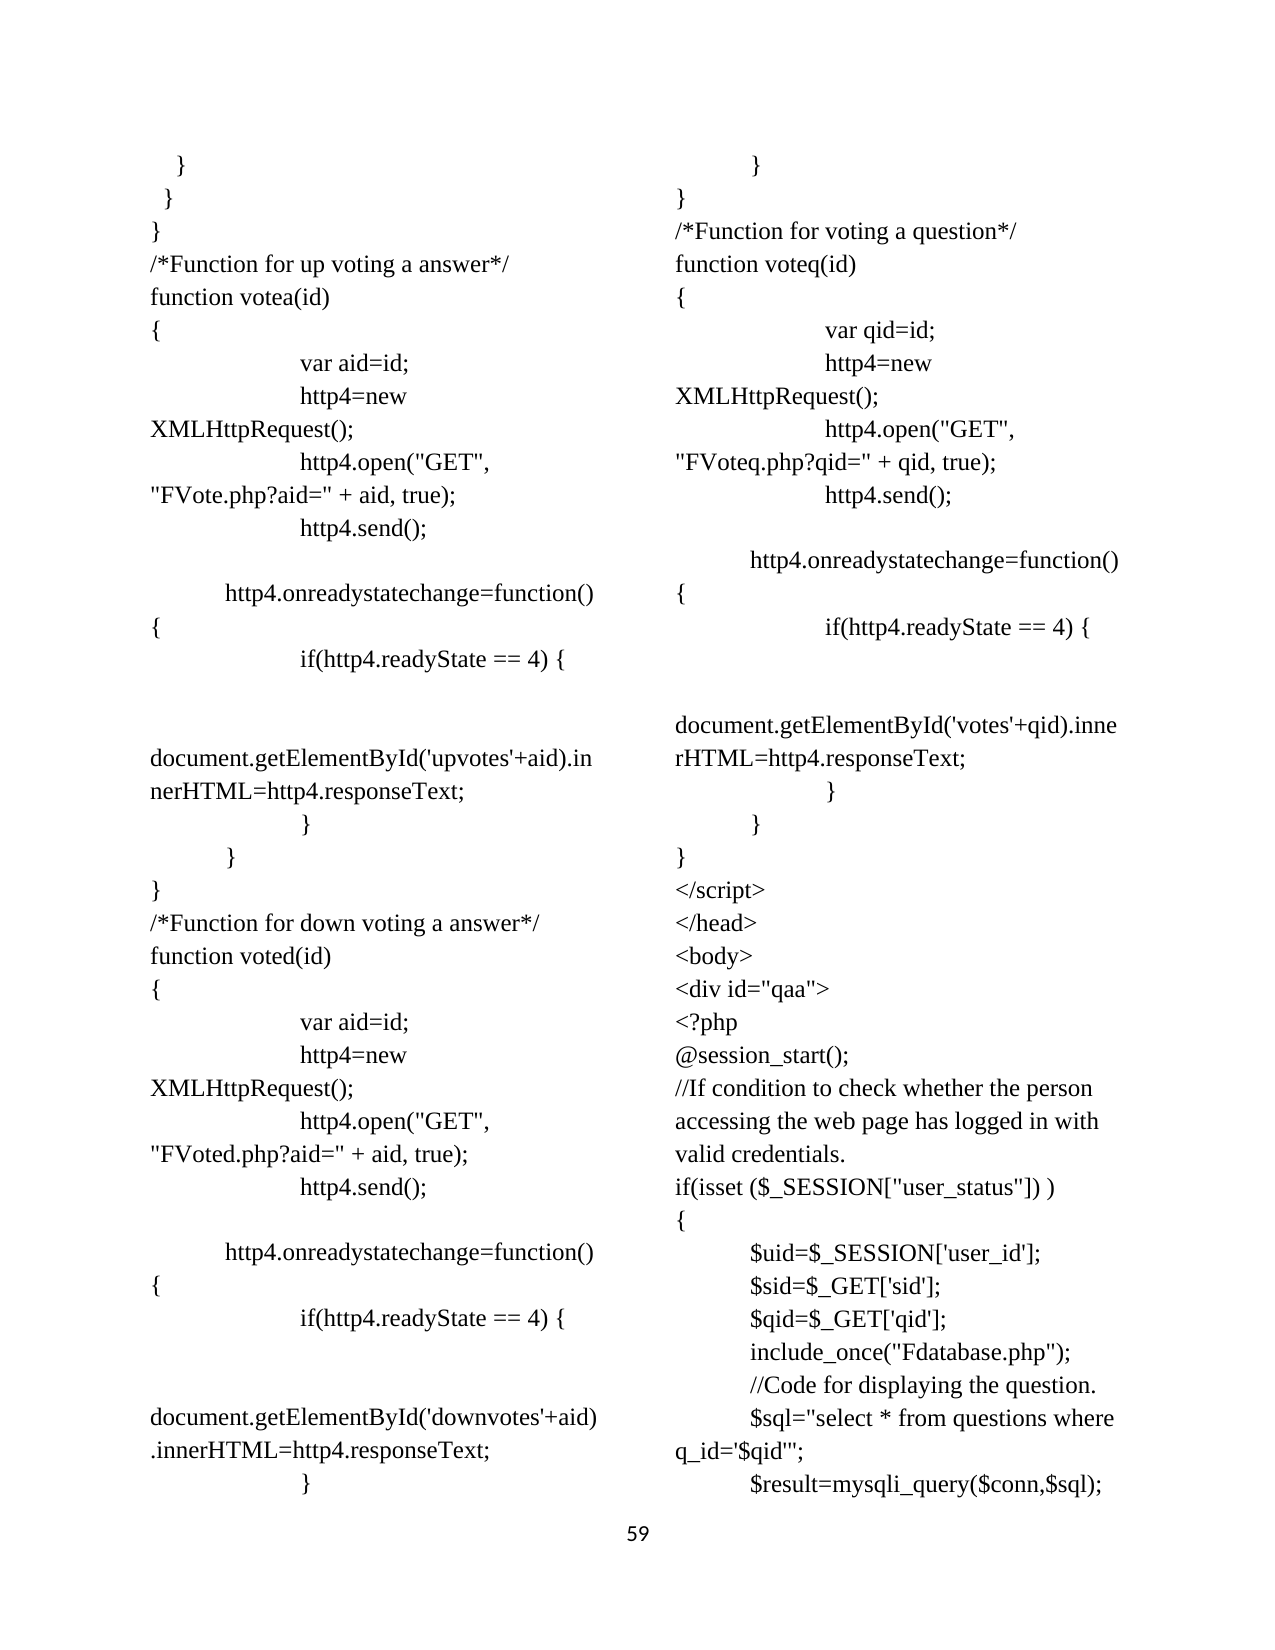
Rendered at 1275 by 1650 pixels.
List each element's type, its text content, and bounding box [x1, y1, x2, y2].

text /*Function for voting a question*/ [675, 216, 1125, 245]
text { [675, 1205, 1125, 1234]
text http4=new XMLHttpRequest(); [150, 381, 600, 443]
text $sql="select * from questions where q_id='$qid'"; [675, 1403, 1125, 1465]
text } [150, 150, 600, 179]
text http4.onreadystatechange=function() { [675, 513, 1125, 607]
text var aid=id; [150, 1007, 600, 1036]
text var aid=id; [150, 348, 600, 377]
text document.getElementById('votes'+qid).innerHTML=http4.responseText; [675, 644, 1125, 772]
text $qid=$_GET['qid']; [675, 1304, 1125, 1333]
text <body> [675, 941, 1125, 970]
text http4=new XMLHttpRequest(); [675, 348, 1125, 410]
text /*Function for up voting a answer*/ [150, 249, 600, 278]
text if(http4.readyState == 4) { [150, 1303, 600, 1332]
text http4=new XMLHttpRequest(); [150, 1040, 600, 1102]
text if(http4.readyState == 4) { [150, 644, 600, 673]
text $sid=$_GET['sid']; [675, 1271, 1125, 1300]
text http4.onreadystatechange=function() { [150, 1205, 600, 1299]
text } [150, 842, 600, 871]
text { [675, 282, 1125, 311]
text $uid=$_SESSION['user_id']; [675, 1238, 1125, 1267]
text } [675, 150, 1125, 179]
text http4.send(); [675, 480, 1125, 509]
text <div id="qaa"> [675, 974, 1125, 1003]
text http4.onreadystatechange=function() { [150, 546, 600, 640]
text var qid=id; [675, 315, 1125, 344]
text if(isset ($_SESSION["user_status"]) ) [675, 1172, 1125, 1201]
text } [150, 216, 600, 245]
text </head> [675, 908, 1125, 937]
text http4.open("GET", "FVote.php?aid=" + aid, true); [150, 447, 600, 509]
text //Code for displaying the question. [675, 1370, 1125, 1399]
text /*Function for down voting a answer*/ [150, 908, 600, 937]
text document.getElementById('downvotes'+aid).innerHTML=http4.responseText; [150, 1337, 600, 1464]
text http4.send(); [150, 513, 600, 542]
text } [675, 776, 1125, 805]
text } [150, 183, 600, 212]
text @session_start(); [675, 1040, 1125, 1069]
text } [150, 809, 600, 838]
text http4.open("GET", "FVoteq.php?qid=" + qid, true); [675, 414, 1125, 476]
text function votea(id) [150, 282, 600, 311]
text { [150, 974, 600, 1003]
text <?php [675, 1007, 1125, 1036]
text </script> [675, 875, 1125, 904]
text include_once("Fdatabase.php"); [675, 1337, 1125, 1366]
text http4.open("GET", "FVoted.php?aid=" + aid, true); [150, 1106, 600, 1168]
text } [675, 183, 1125, 212]
text function voteq(id) [675, 249, 1125, 278]
text $result=mysqli_query($conn,$sql); [675, 1469, 1125, 1498]
text } [675, 809, 1125, 838]
text } [150, 875, 600, 904]
text document.getElementById('upvotes'+aid).innerHTML=http4.responseText; [150, 678, 600, 805]
text } [150, 1468, 600, 1497]
text function voted(id) [150, 941, 600, 970]
text } [675, 842, 1125, 871]
text http4.send(); [150, 1172, 600, 1201]
text if(http4.readyState == 4) { [675, 612, 1125, 640]
text { [150, 315, 600, 344]
text //If condition to check whether the person accessing the web page has logged in with valid credentials. [675, 1073, 1125, 1168]
